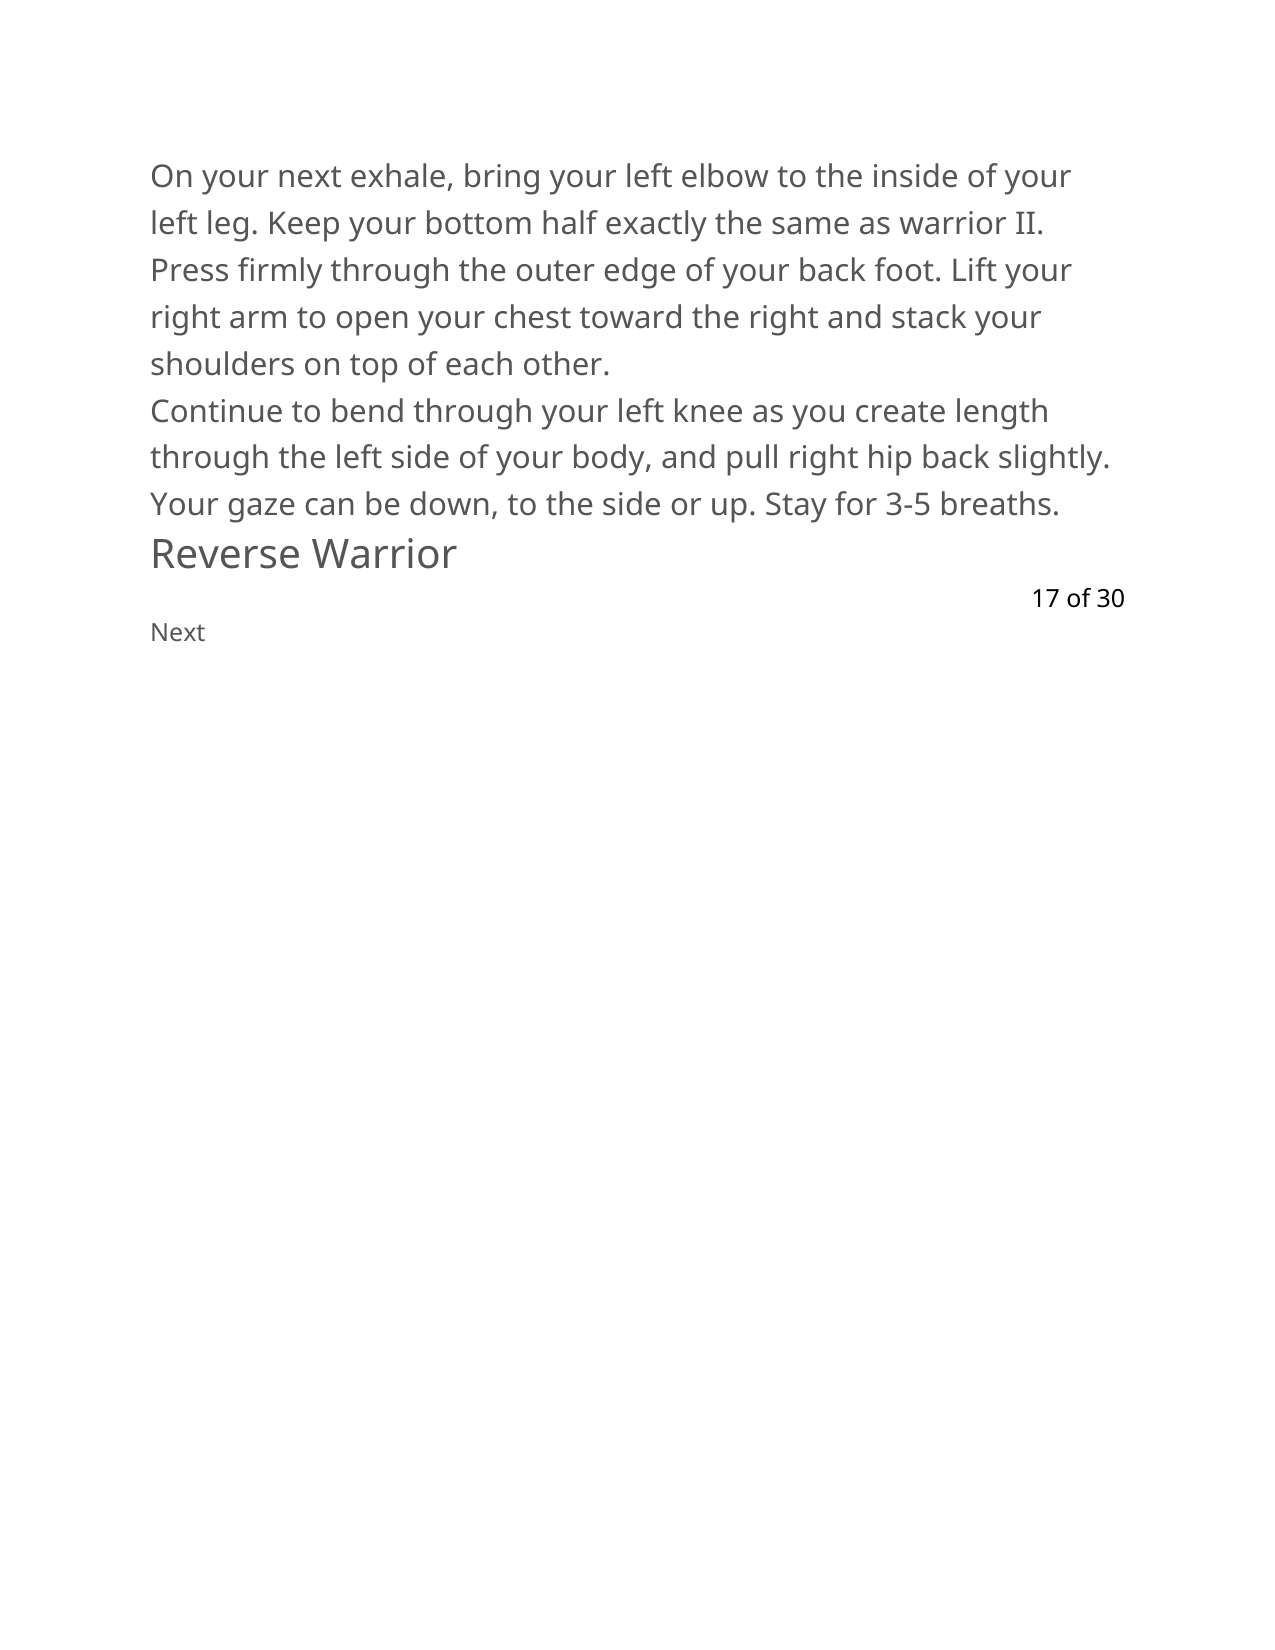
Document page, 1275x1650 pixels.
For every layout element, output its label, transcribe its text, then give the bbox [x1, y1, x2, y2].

text Continue to bend through your left knee as you create length through the left side of your body, and pull right hip back slightly. [150, 384, 1125, 478]
text Press firmly through the outer edge of your back foot. Lift your right arm to open your chest toward the right and stack your shoulders on top of each other. [150, 244, 1125, 384]
text Reverse Warrior [150, 525, 1125, 580]
text Your gaze can be down, to the side or up. Stay for 3-5 breaths. [150, 478, 1125, 525]
text Next [150, 614, 1125, 648]
text 17 of 30 [150, 580, 1125, 614]
text On your next exhale, bring your left elbow to the inside of your left leg. Keep your bottom half exactly the same as warrior II. [150, 150, 1125, 244]
